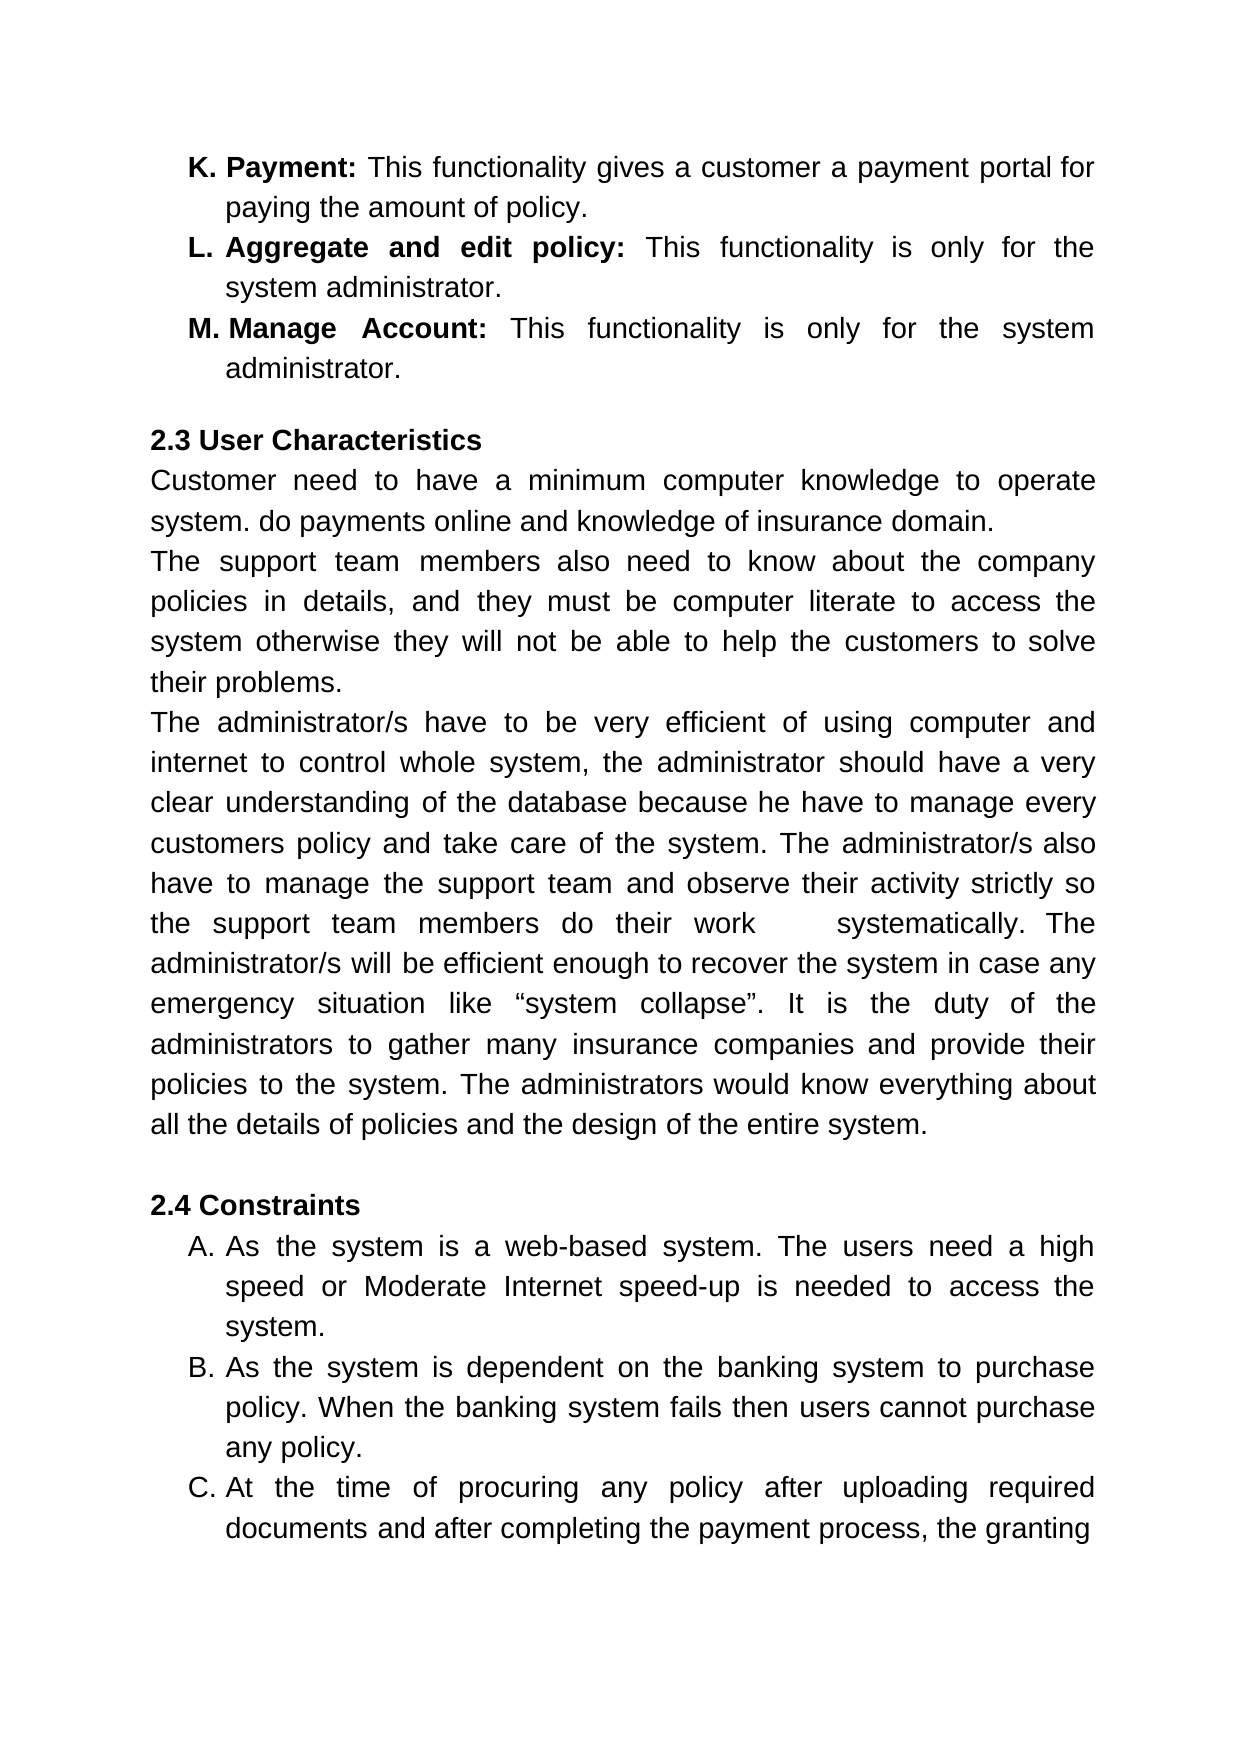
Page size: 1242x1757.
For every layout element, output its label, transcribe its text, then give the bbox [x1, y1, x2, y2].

text Customer need to have a minimum computer knowledge to operate system. do payments online and knowledge of insurance domain. [150, 463, 1096, 537]
text The administrator/s have to be very efficient of using computer and internet to control whole system, the administrator should have a very clear understanding of the database because he have to manage every customers policy and take care of the system. The administrator/s also have to manage the support team and observe their activity strictly so the support team members do their work systematically. The administrator/s will be efficient enough to recover the system in case any emergency situation like “system collapse”. It is the duty of the administrators to gather many insurance companies and provide their policies to the system. The administrators would know everything about all the details of policies and the design of the entire system. [150, 705, 1096, 1141]
text A. As the system is a web-based system. The users need a high speed or Moderate Internet speed-up is needed to access the system. [188, 1229, 1095, 1343]
text B. As the system is dependent on the banking system to purchase policy. When the banking system fails then users cannot purchase any policy. [188, 1349, 1096, 1463]
text 2.3 User Characteristics [150, 423, 487, 456]
text C. At the time of procuring any policy after uploading required documents and after completing the payment process, the granting [188, 1470, 1096, 1544]
text M. Manage Account: This functionality is only for the system administrator. [188, 311, 1095, 384]
text L. Aggregate and edit policy: This functionality is only for the system administrator. [188, 230, 1096, 304]
text The support team members also need to know about the company policies in details, and they must be computer literate to access the system otherwise they will not be able to help the customers to solve their problems. [150, 544, 1096, 698]
text K. Payment: This functionality gives a customer a payment portal for paying the amount of policy. [188, 149, 1096, 223]
text 2.4 Constraints [150, 1188, 365, 1222]
